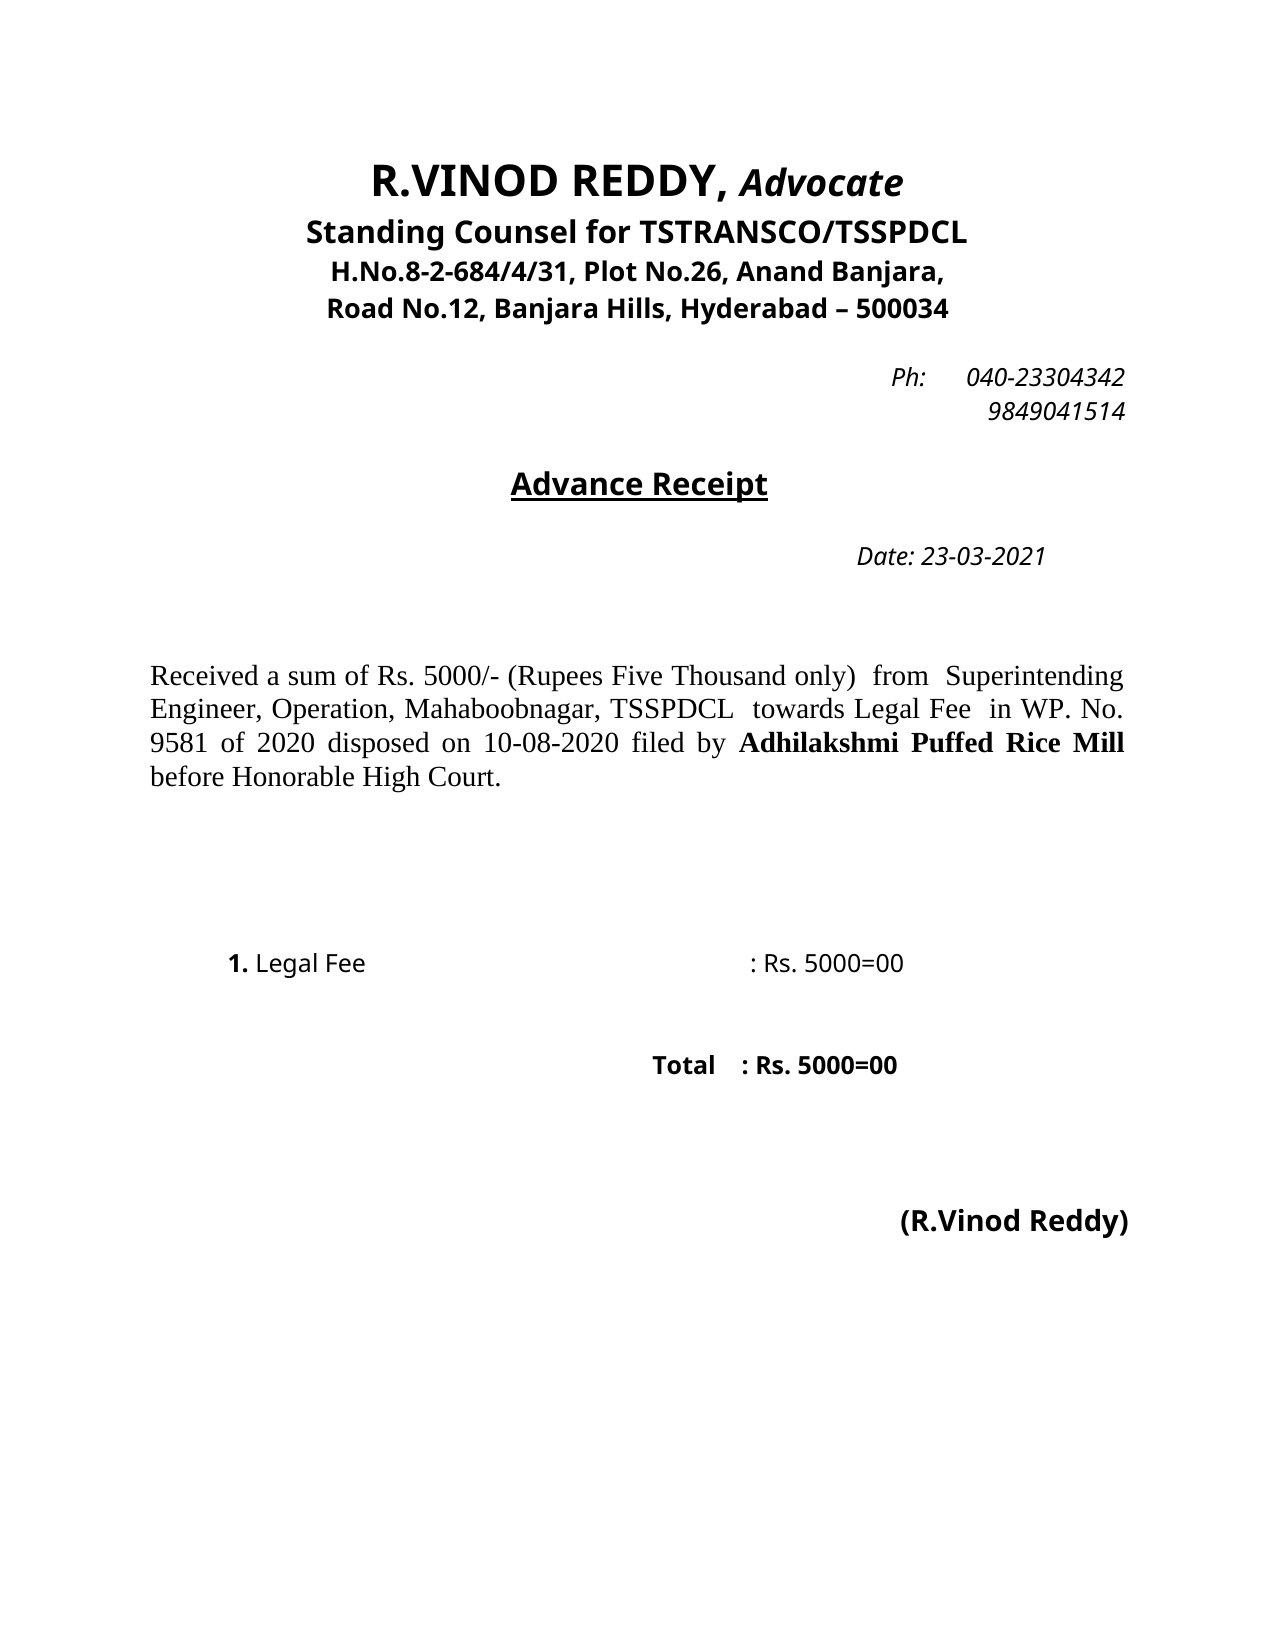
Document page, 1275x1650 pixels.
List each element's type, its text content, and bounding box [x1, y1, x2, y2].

text Ph: 040-23304342 [150, 360, 1125, 394]
text (R.Vinod Reddy) [677, 1201, 1128, 1240]
text Standing Counsel for TSTRANSCO/TSSPDCL [227, 209, 1047, 252]
text Total : Rs. 5000=00 [150, 1047, 1010, 1081]
text Date: 23-03-2021 [227, 539, 1047, 573]
list Legal Fee : Rs. 5000=00 [227, 945, 1010, 979]
text Advance Receipt [150, 462, 1128, 505]
text R.VINOD REDDY, Advocate [227, 150, 1047, 209]
text H.No.8-2-684/4/31, Plot No.26, Anand Banjara, [150, 252, 1125, 289]
text Received a sum of Rs. 5000/- (Rupees Five Thousand only) from Superintending Engineer, Operation, Mahaboobnagar, TSSPDCL towards Legal Fee in WP. No. 9581 of 2020 disposed on 10-08-2020 filed by Adhilakshmi Puffed Rice Mill before Honorable High Court. [150, 658, 1125, 792]
text 9849041514 [150, 394, 1125, 428]
text Road No.12, Banjara Hills, Hyderabad – 500034 [150, 289, 1125, 326]
